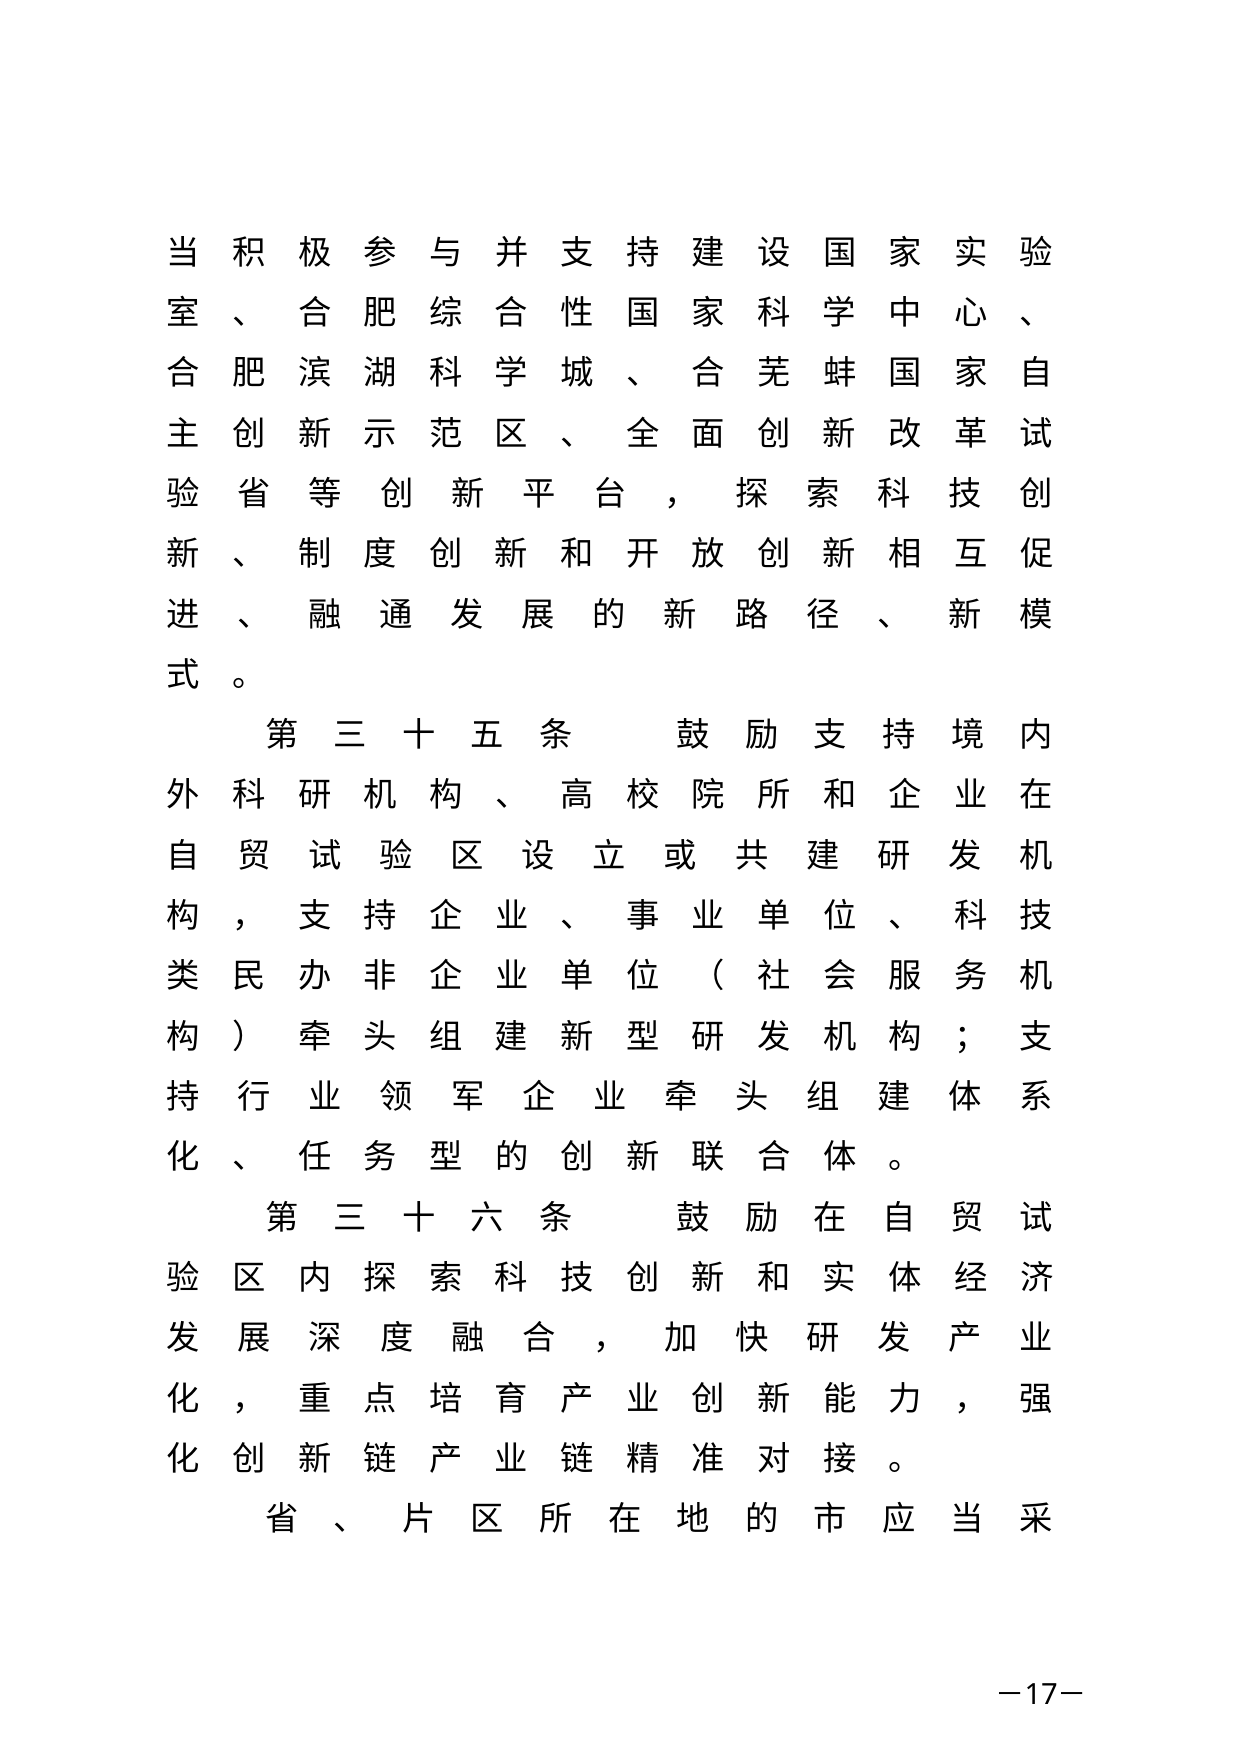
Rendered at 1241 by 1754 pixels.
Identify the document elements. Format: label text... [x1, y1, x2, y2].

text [167, 1486, 1085, 1546]
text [167, 219, 1085, 702]
text 第三十六条 鼓励在自贸试验区内探索科技创新和实体经济发展深度融合，加快研发产业化，重点培育产业创新能力，强化创新链产业链精准对接。 [167, 1184, 1085, 1486]
text 第三十五条 鼓励支持境内外科研机构、高校院所和企业在自贸试验区设立或共建研发机构，支持企业、事业单位、科技类民办非企业单位（社会服务机构）牵头组建新型研发机构；支持行业领军企业牵头组建体系化、任务型的创新联合体。 [167, 702, 1085, 1184]
